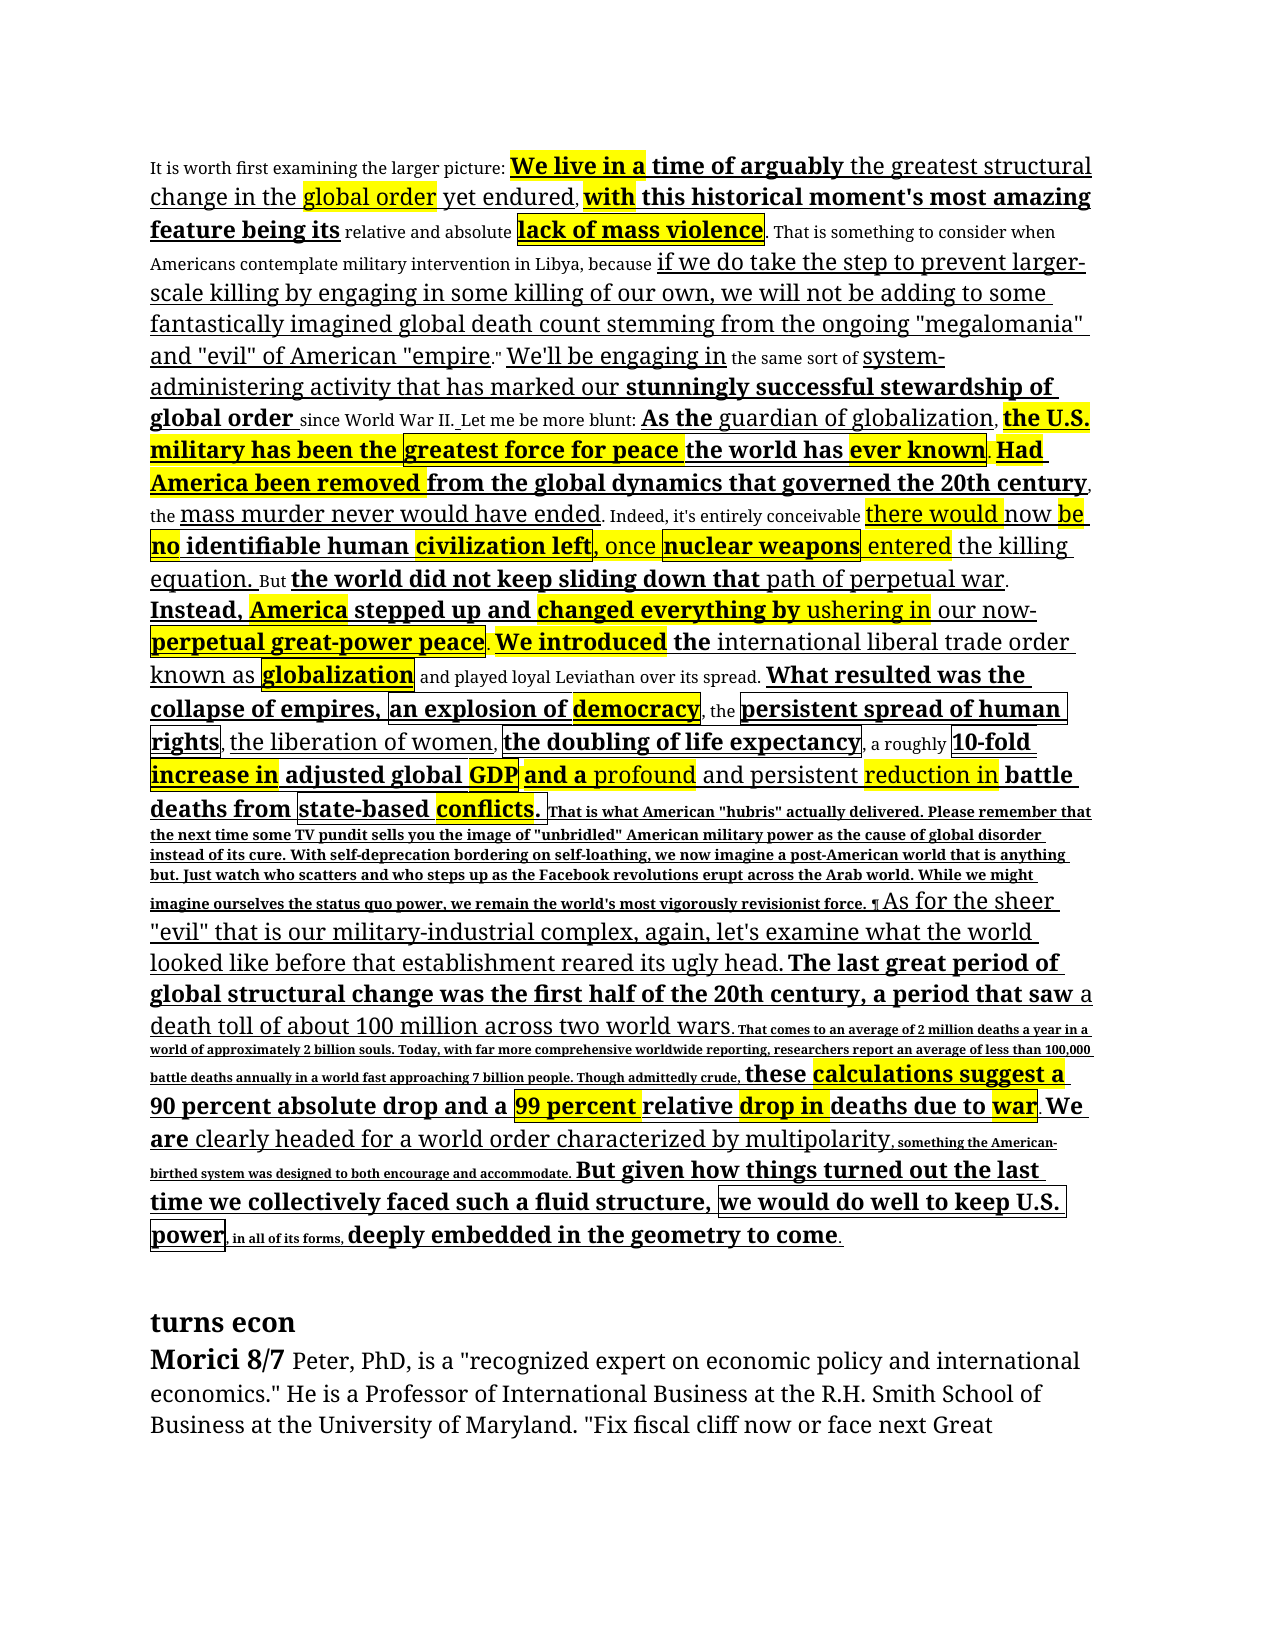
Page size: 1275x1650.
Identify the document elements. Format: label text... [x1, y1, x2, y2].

text It is worth first examining the larger picture: We live in a time of arguably the greatest structural change in the global order yet endured, with this historical moment's most amazing feature being its relative and absolute lack of mass violence. That is something to consider when Americans contemplate military intervention in Libya, because if we do take the step to prevent larger-scale killing by engaging in some killing of our own, we will not be adding to some fantastically imagined global death count stemming from the ongoing "megalomania" and "evil" of American "empire." We'll be engaging in the same sort of system-administering activity that has marked our stunningly successful stewardship of global order since World War II. Let me be more blunt: As the guardian of globalization, the U.S. military has been the greatest force for peace the world has ever known. Had America been removed from the global dynamics that governed the 20th century, the mass murder never would have ended. Indeed, it's entirely conceivable there would now be no identifiable human civilization left, once nuclear weapons entered the killing equation. But the world did not keep sliding down that path of perpetual war. Instead, America stepped up and changed everything by ushering in our now-perpetual great-power peace. We introduced the international liberal trade order known as globalization and played loyal Leviathan over its spread. What resulted was the collapse of empires, an explosion of democracy, the persistent spread of human rights, the liberation of women, the doubling of life expectancy, a roughly 10-fold increase in adjusted global GDP and a profound and persistent reduction in battle deaths from state-based conflicts. That is what American "hubris" actually delivered. Please remember that the next time some TV pundit sells you the image of "unbridled" American military power as the cause of global disorder instead of its cure. With self-deprecation bordering on self-loathing, we now imagine a post-American world that is anything but. Just watch who scatters and who steps up as the Facebook revolutions erupt across the Arab world. While we might imagine ourselves the status quo power, we remain the world's most vigorously revisionist force. ¶ As for the sheer "evil" that is our military-industrial complex, again, let's examine what the world looked like before that establishment reared its ugly head. The last great period of global structural change was the first half of the 20th century, a period that saw a death toll of about 100 million across two world wars. That comes to an average of 2 million deaths a year in a world of approximately 2 billion souls. Today, with far more comprehensive worldwide reporting, researchers report an average of less than 100,000 battle deaths annually in a world fast approaching 7 billion people. Though admittedly crude, these calculations suggest a 90 percent absolute drop and a 99 percent relative drop in deaths due to war. We are clearly headed for a world order characterized by multipolarity, something the American-birthed system was designed to both encourage and accommodate. But given how things turned out the last time we collectively faced such a fluid structure, we would do well to keep U.S. power, in all of its forms, deeply embedded in the geometry to come. [150, 150, 1095, 1252]
subtitle turns econ [150, 1304, 1125, 1341]
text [150, 1341, 1125, 1440]
